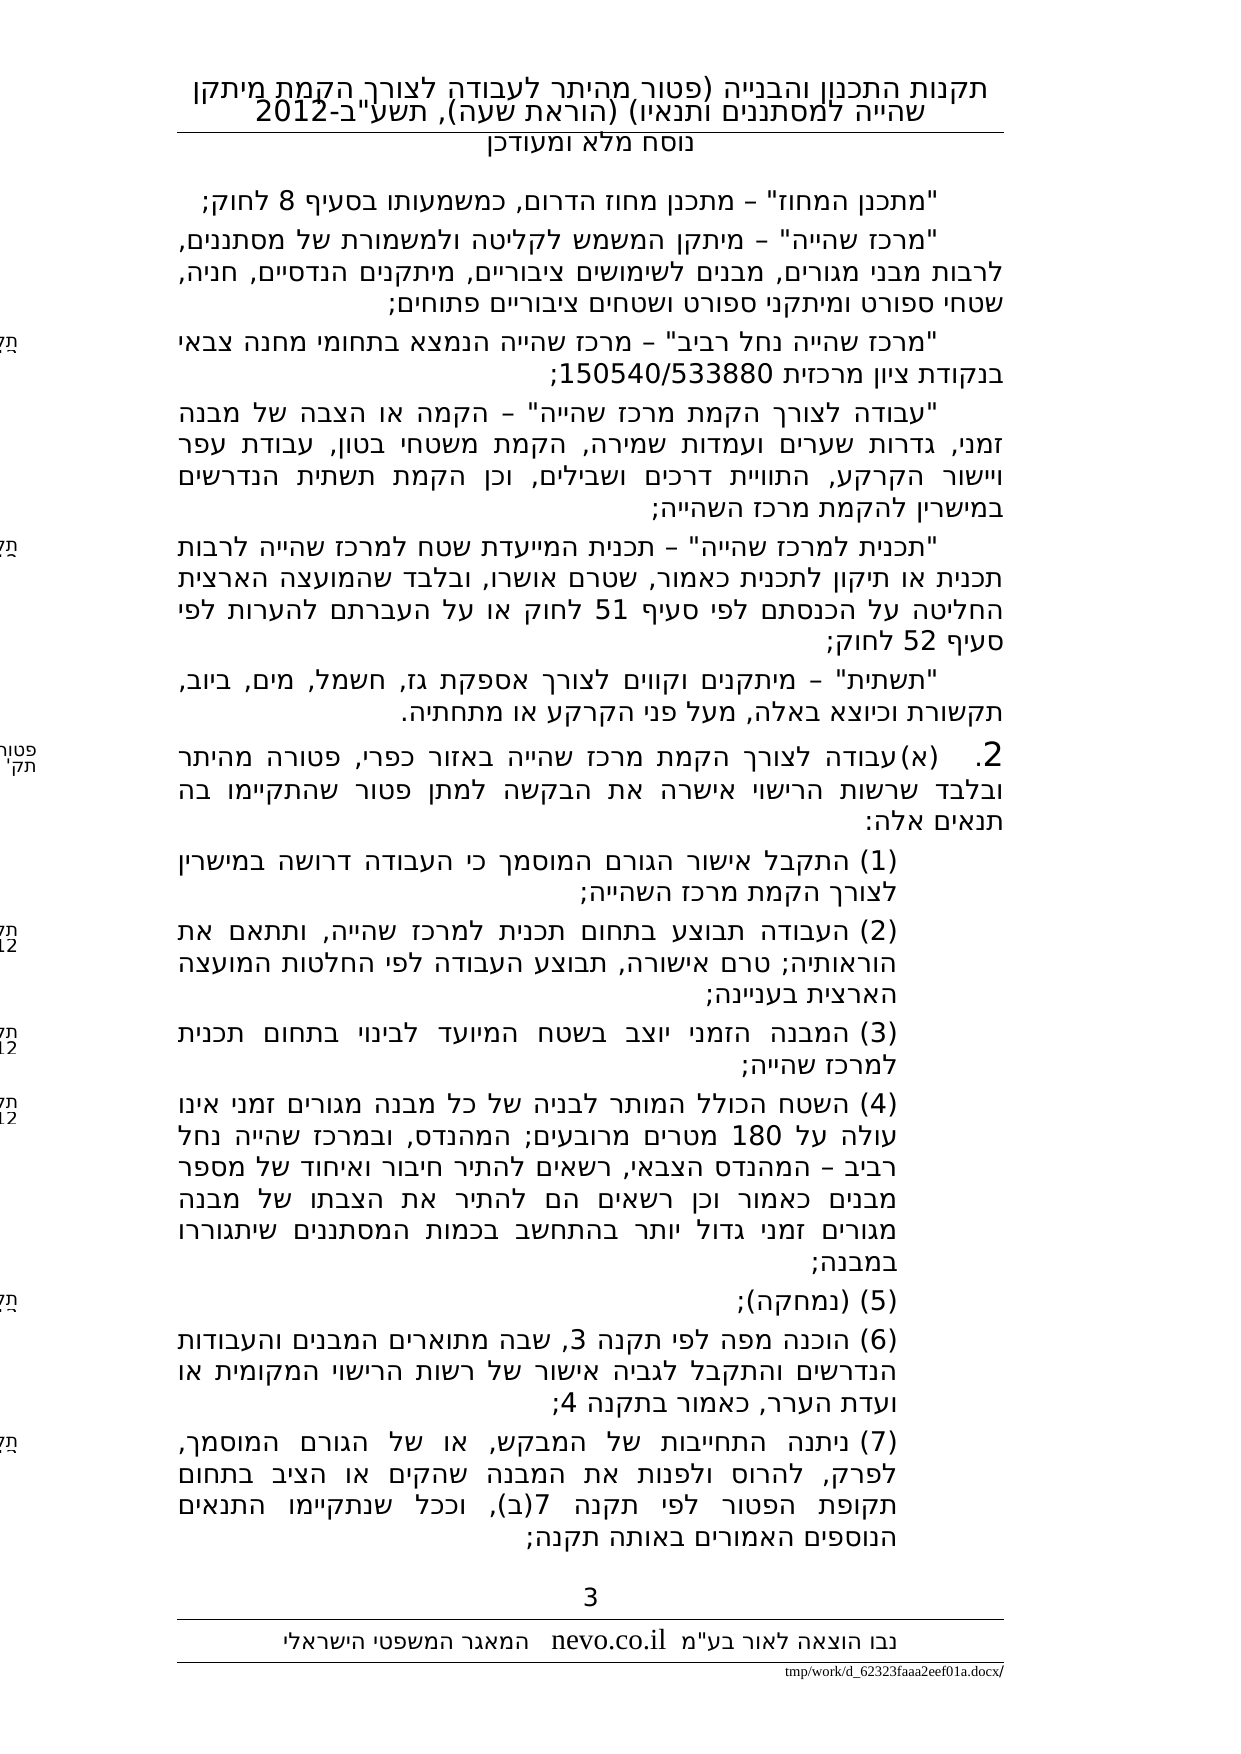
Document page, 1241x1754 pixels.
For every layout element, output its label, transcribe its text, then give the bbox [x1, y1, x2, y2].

text "תכנית למרכז שהייה" – תכנית המייעדת שטח למרכז שהייה לרבות תכנית או תיקון לתכנית כאמור, שטרם אושרו, ובלבד שהמועצה הארצית החליטה על הכנסתם לפי סעיף 51 לחוק או על העברתם להערות לפי סעיף 52 לחוק; [177, 531, 1004, 657]
text (5) (נמחקה); [177, 1285, 898, 1317]
text "עבודה לצורך הקמת מרכז שהייה" – הקמה או הצבה של מבנה זמני, גדרות שערים ועמדות שמירה, הקמת משטחי בטון, עבודת עפר ויישור הקרקע, התוויית דרכים ושבילים, וכן הקמת תשתית הנדרשים במישרין להקמת מרכז השהייה; [177, 397, 1004, 523]
text (1) התקבל אישור הגורם המוסמך כי העבודה דרושה במישרין לצורך הקמת מרכז השהייה; [177, 845, 898, 908]
text "מרכז שהייה" – מיתקן המשמש לקליטה ולמשמורת של מסתננים, לרבות מבני מגורים, מבנים לשימושים ציבוריים, מיתקנים הנדסיים, חניה, שטחי ספורט ומיתקני ספורט ושטחים ציבוריים פתוחים; [177, 224, 1004, 319]
text (6) הוכנה מפה לפי תקנה 3, שבה מתוארים המבנים והעבודות הנדרשים והתקבל לגביה אישור של רשות הרישוי המקומית או ועדת הערר, כאמור בתקנה 4; [177, 1324, 898, 1419]
text (3) המבנה הזמני יוצב בשטח המיועד לבינוי בתחום תכנית למרכז שהייה; [177, 1018, 898, 1081]
text "מרכז שהייה נחל רביב" – מרכז שהייה הנמצא בתחומי מחנה צבאי בנקודת ציון מרכזית 150540/533880; [177, 327, 1004, 390]
text (4) השטח הכולל המותר לבניה של כל מבנה מגורים זמני אינו עולה על 180 מטרים מרובעים; המהנדס, ובמרכז שהייה נחל רביב – המהנדס הצבאי, רשאים להתיר חיבור ואיחוד של מספר מבנים כאמור וכן רשאים הם להתיר את הצבתו של מבנה מגורים זמני גדול יותר בהתחשב בכמות המסתננים שיתגוררו במבנה; [177, 1088, 898, 1278]
text "תשתית" – מיתקנים וקווים לצורך אספקת גז, חשמל, מים, ביוב, תקשורת וכיוצא באלה, מעל פני הקרקע או מתחתיה. [177, 665, 1004, 728]
text "מתכנן המחוז" – מתכנן מחוז הדרום, כמשמעותו בסעיף 8 לחוק; [177, 185, 1004, 217]
text (7) ניתנה התחייבות של המבקש, או של הגורם המוסמך, לפרק, להרוס ולפנות את המבנה שהקים או הציב בתחום תקופת הפטור לפי תקנה 7(ב), וככל שנתקיימו התנאים הנוספים האמורים באותה תקנה; [177, 1426, 898, 1553]
text 2. (א) עבודה לצורך הקמת מרכז שהייה באזור כפרי, פטורה מהיתר ובלבד שרשות הרישוי אישרה את הבקשה למתן פטור שהתקיימו בה תנאים אלה: [177, 735, 1004, 837]
text (2) העבודה תבוצע בתחום תכנית למרכז שהייה, ותתאם את הוראותיה; טרם אישורה, תבוצע העבודה לפי החלטות המועצה הארצית בעניינה; [177, 915, 898, 1010]
